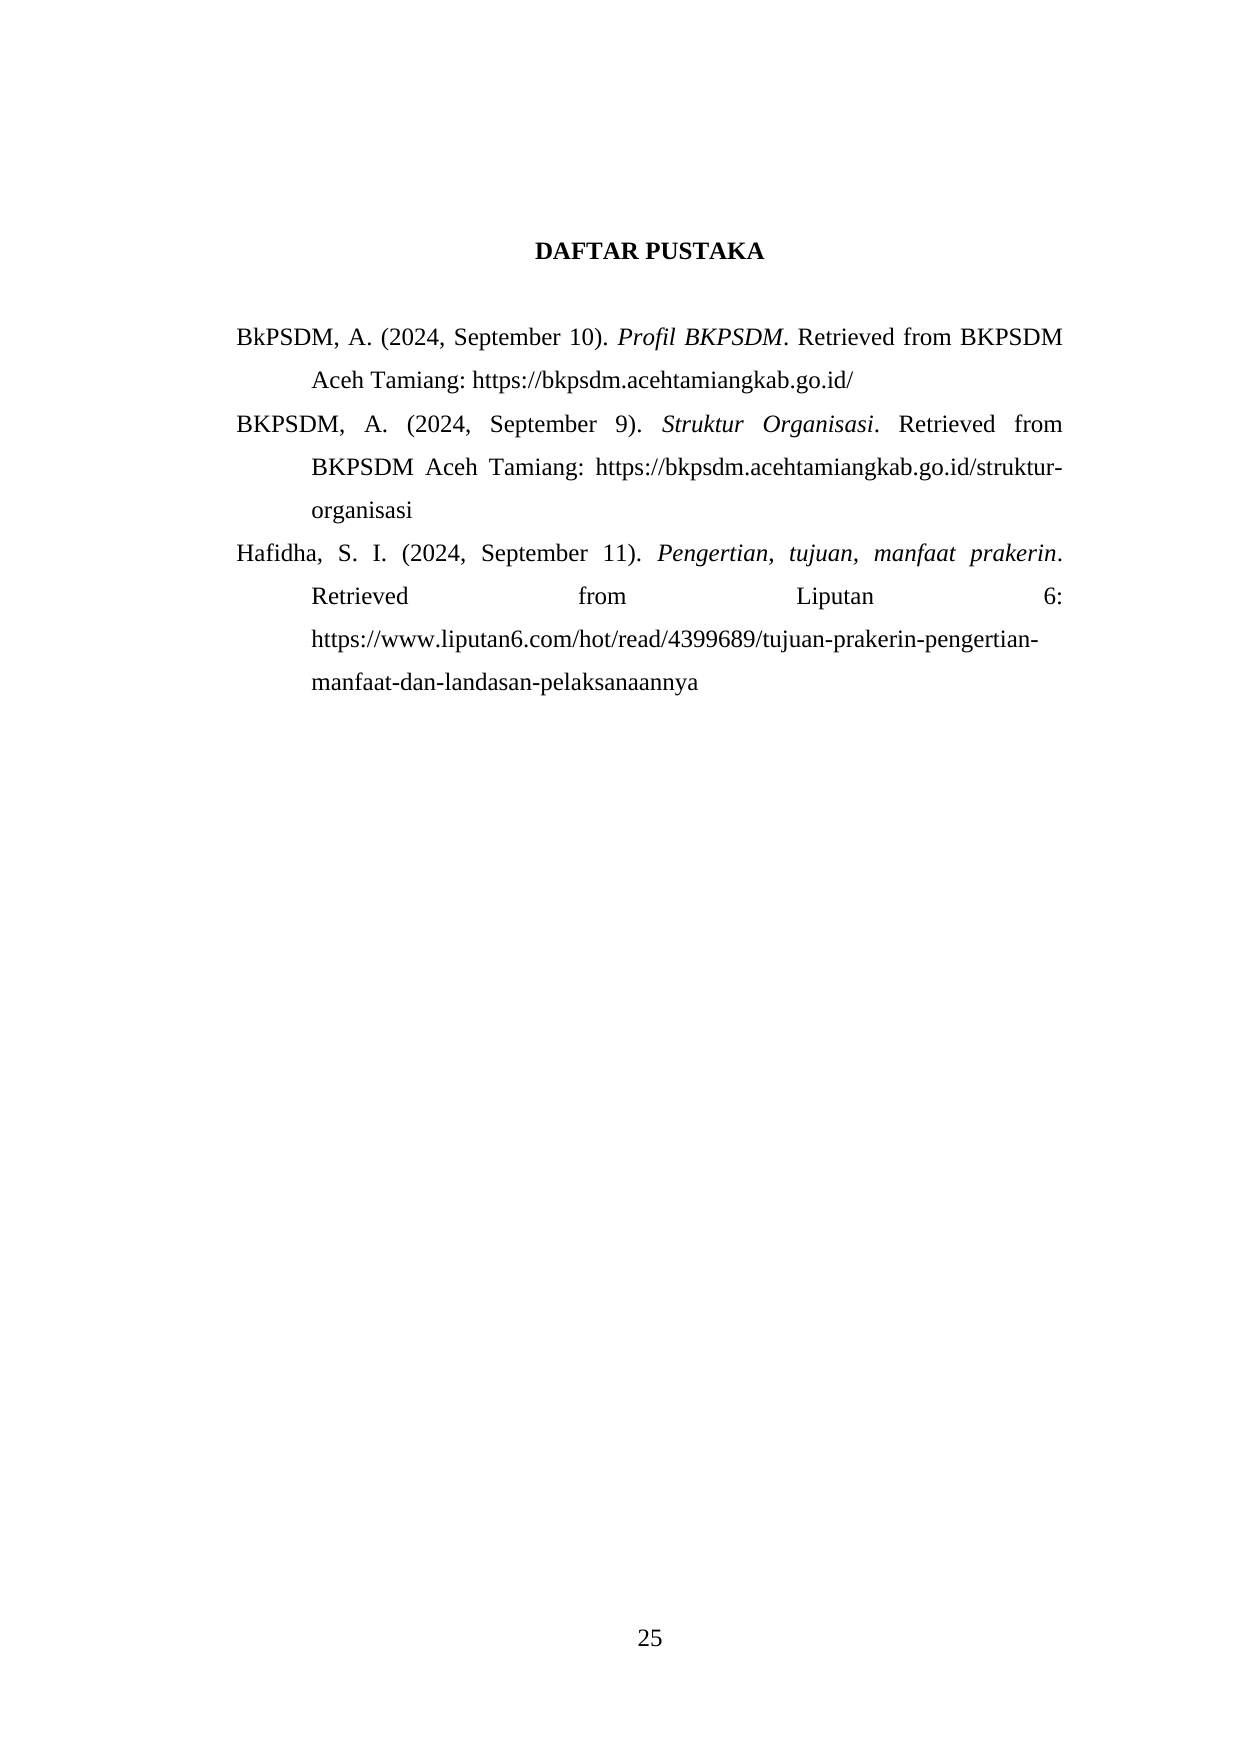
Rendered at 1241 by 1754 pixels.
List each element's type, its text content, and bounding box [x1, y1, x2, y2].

text BKPSDM, A. (2024, September 9). Struktur Organisasi. Retrieved from BKPSDM Aceh Tamiang: https://bkpsdm.acehtamiangkab.go.id/struktur-organisasi [236, 409, 1063, 524]
subtitle DAFTAR PUSTAKA [236, 236, 1063, 265]
text Hafidha, S. I. (2024, September 11). Pengertian, tujuan, manfaat prakerin. Retrieved from Liputan 6: https://www.liputan6.com/hot/read/4399689/tujuan-prakerin-pengertian-manfaat-dan-landasan-pelaksanaannya [236, 538, 1063, 696]
text BkPSDM, A. (2024, September 10). Profil BKPSDM. Retrieved from BKPSDM Aceh Tamiang: https://bkpsdm.acehtamiangkab.go.id/ [236, 322, 1063, 394]
